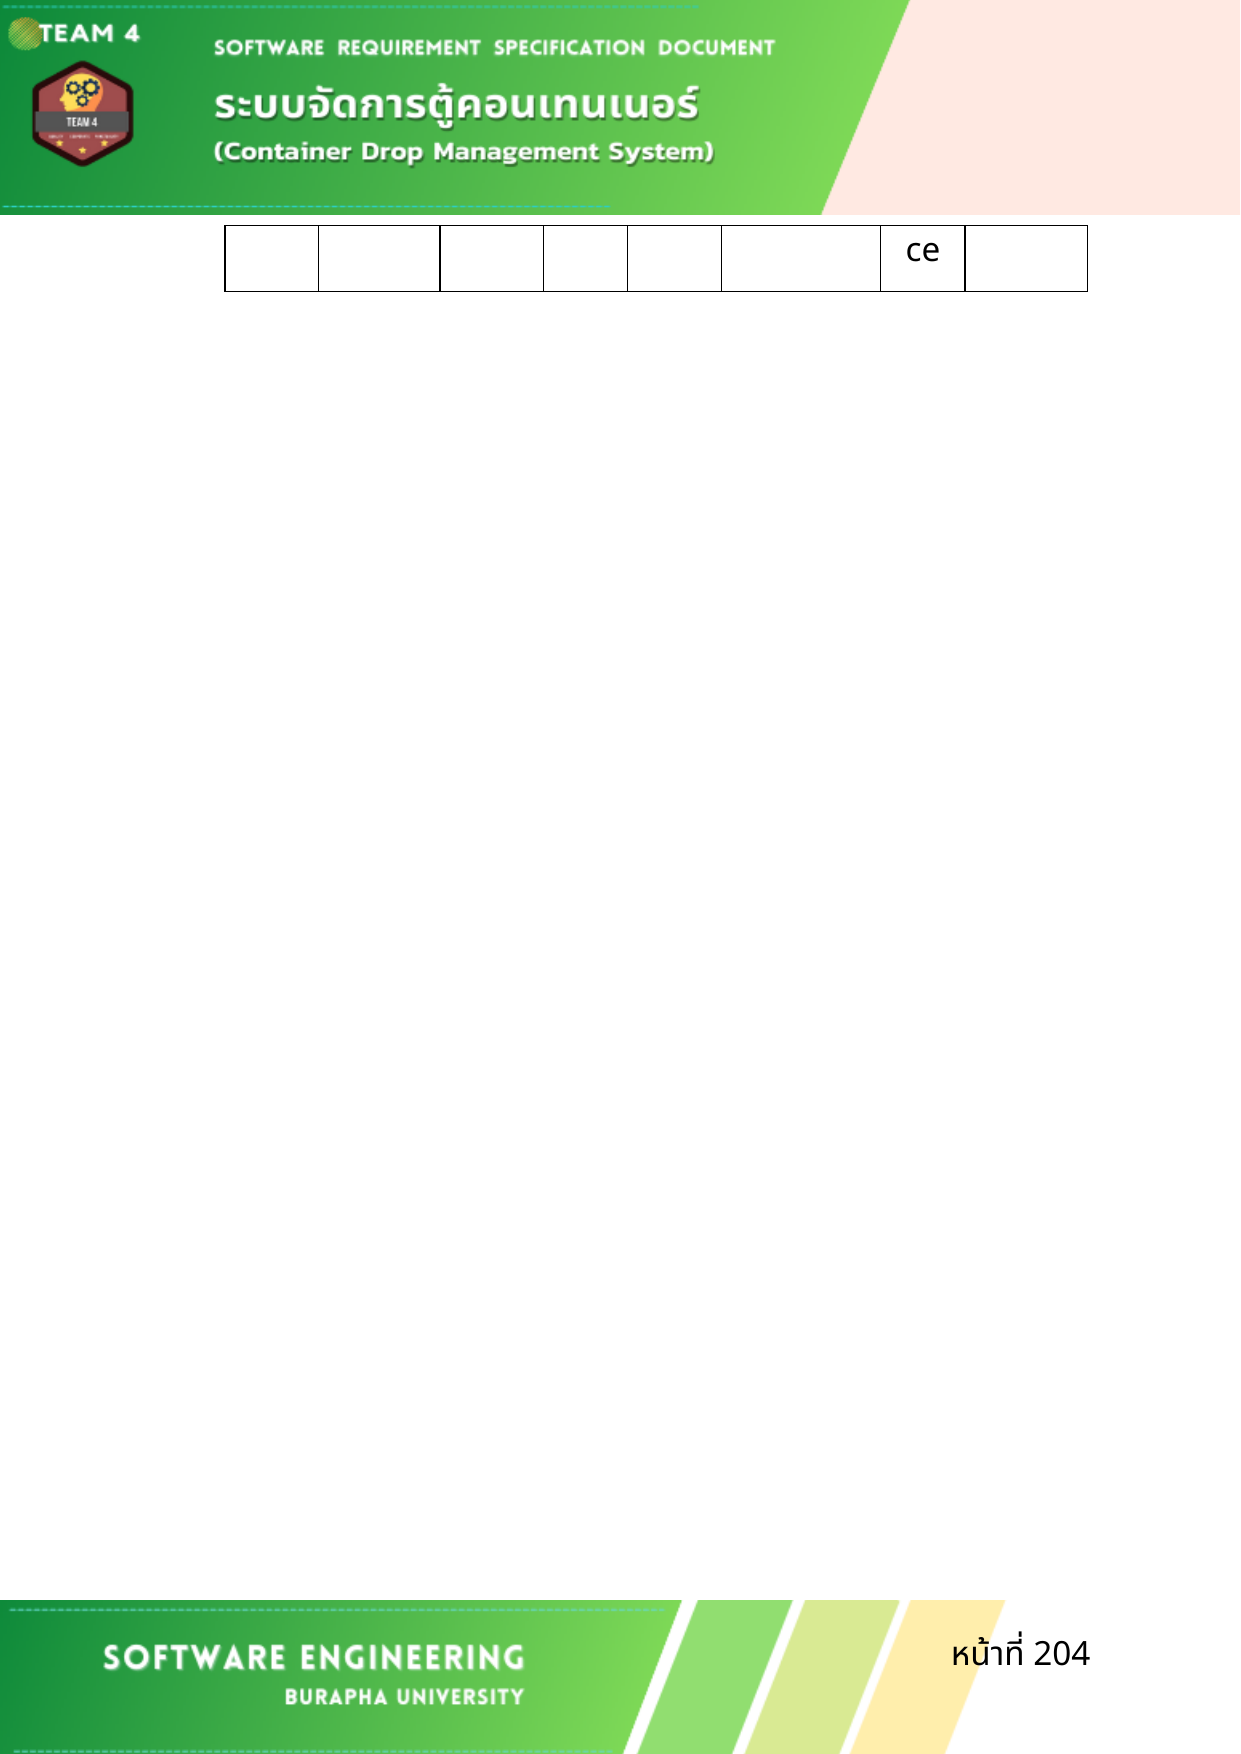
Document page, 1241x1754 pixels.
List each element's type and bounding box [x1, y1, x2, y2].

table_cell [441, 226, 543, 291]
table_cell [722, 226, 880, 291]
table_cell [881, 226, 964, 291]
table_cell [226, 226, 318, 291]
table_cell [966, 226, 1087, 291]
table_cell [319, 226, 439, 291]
picture [0, 1600, 1241, 1754]
picture [0, 0, 1241, 215]
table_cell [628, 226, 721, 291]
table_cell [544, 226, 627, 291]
